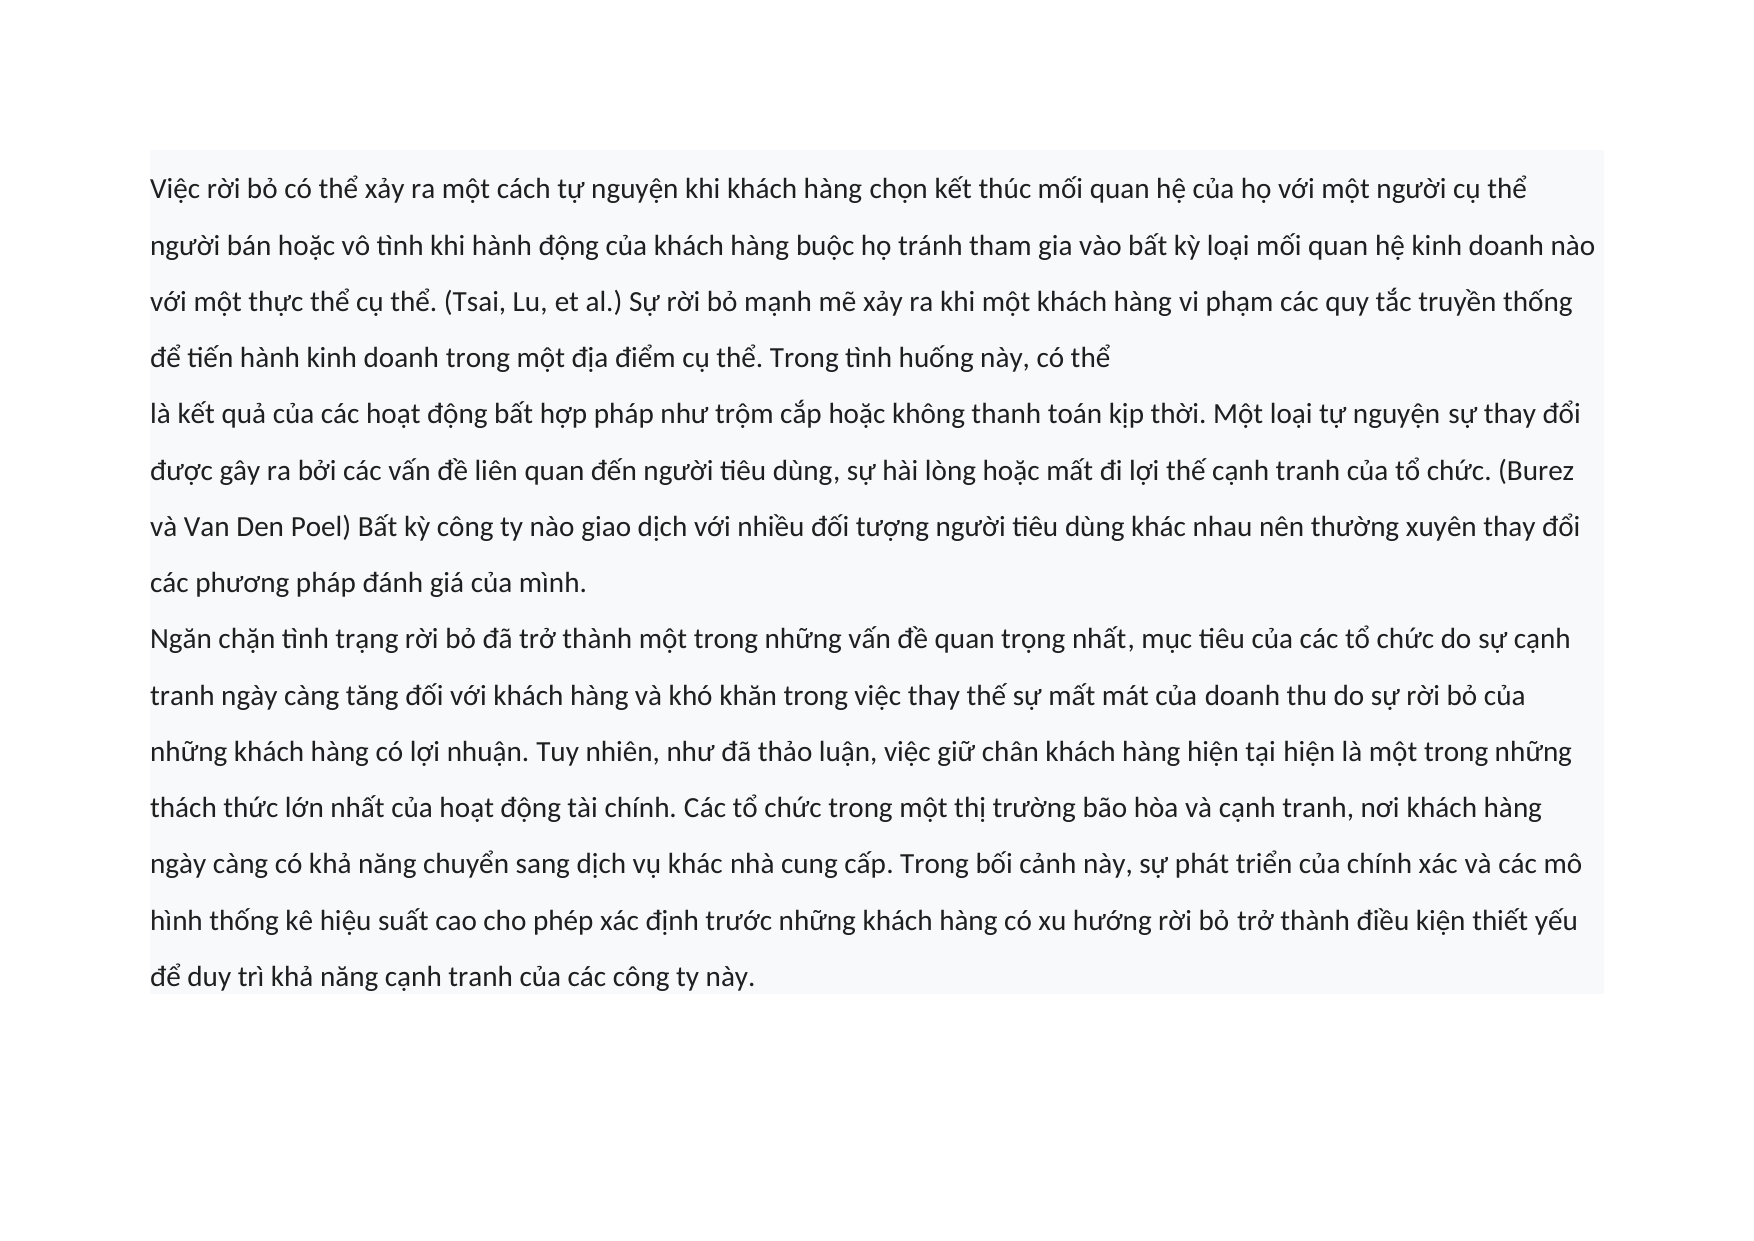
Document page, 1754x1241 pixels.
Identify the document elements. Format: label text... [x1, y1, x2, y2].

text Ngăn chặn tình trạng rời bỏ đã trở thành một trong những vấn đề quan trọng nhất, mục tiêu của các tổ chức do sự cạnh tranh ngày càng tăng đối với khách hàng và khó khăn trong việc thay thế sự mất mát của doanh thu do sự rời bỏ của những khách hàng có lợi nhuận. Tuy nhiên, như đã thảo luận, việc giữ chân khách hàng hiện tại hiện là một trong những thách thức lớn nhất của hoạt động tài chính. Các tổ chức trong một thị trường bão hòa và cạnh tranh, nơi khách hàng ngày càng có khả năng chuyển sang dịch vụ khác nhà cung cấp. Trong bối cảnh này, sự phát triển của chính xác và các mô hình thống kê hiệu suất cao cho phép xác định trước những khách hàng có xu hướng rời bỏ trở thành điều kiện thiết yếu để duy trì khả năng cạnh tranh của các công ty này. [150, 600, 1604, 994]
text Việc rời bỏ có thể xảy ra một cách tự nguyện khi khách hàng chọn kết thúc mối quan hệ của họ với một người cụ thể người bán hoặc vô tình khi hành động của khách hàng buộc họ tránh tham gia vào bất kỳ loại mối quan hệ kinh doanh nào với một thực thể cụ thể. (Tsai, Lu, et al.) Sự rời bỏ mạnh mẽ xảy ra khi một khách hàng vi phạm các quy tắc truyền thống để tiến hành kinh doanh trong một địa điểm cụ thể. Trong tình huống này, có thể [150, 150, 1604, 375]
text là kết quả của các hoạt động bất hợp pháp như trộm cắp hoặc không thanh toán kịp thời. Một loại tự nguyện sự thay đổi được gây ra bởi các vấn đề liên quan đến người tiêu dùng, sự hài lòng hoặc mất đi lợi thế cạnh tranh của tổ chức. (Burez và Van Den Poel) Bất kỳ công ty nào giao dịch với nhiều đối tượng người tiêu dùng khác nhau nên thường xuyên thay đổi các phương pháp đánh giá của mình. [150, 375, 1604, 600]
